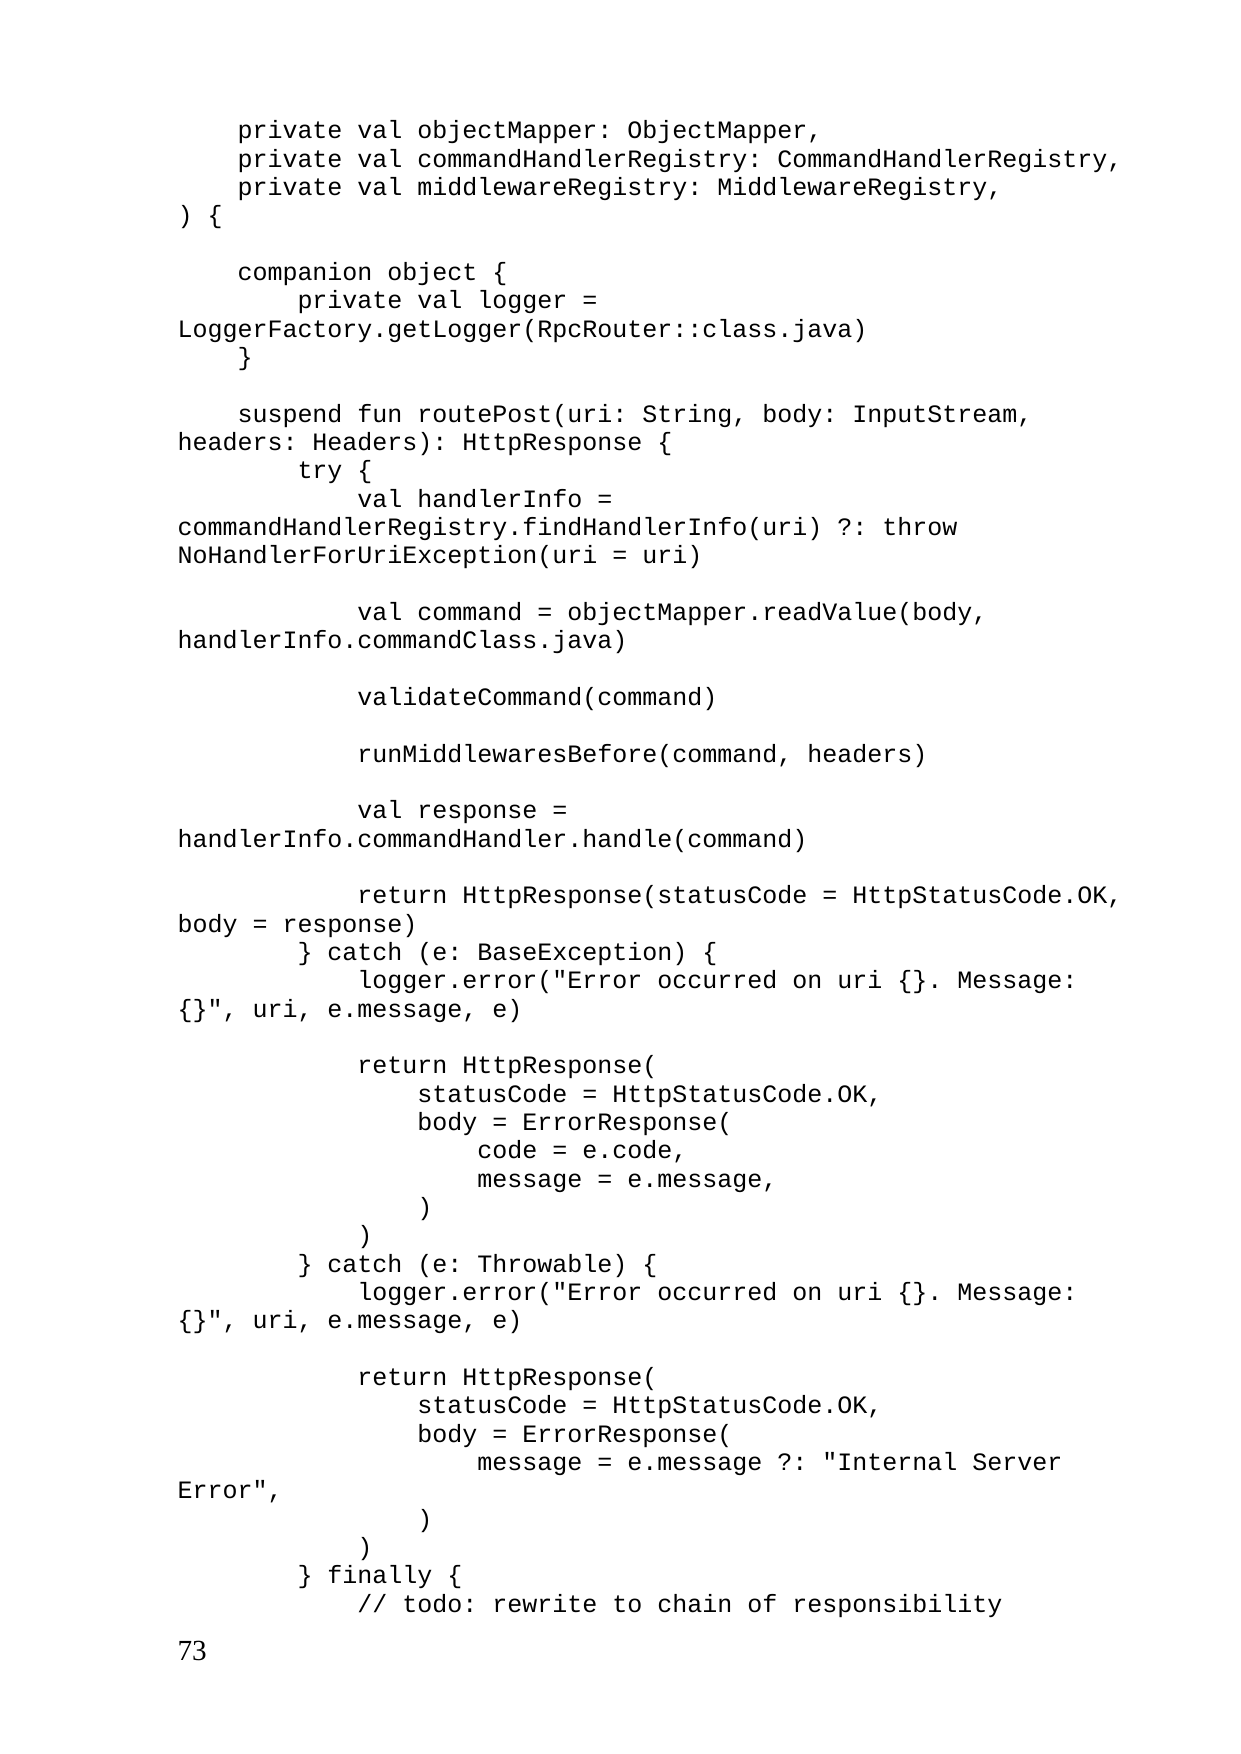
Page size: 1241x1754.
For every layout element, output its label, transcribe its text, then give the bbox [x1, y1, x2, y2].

text private val middlewareRegistry: MiddlewareRegistry, [177, 175, 1152, 203]
text statusCode = HttpStatusCode.OK, [177, 1081, 1152, 1110]
text private val commandHandlerRegistry: CommandHandlerRegistry, [177, 146, 1152, 175]
text val response = handlerInfo.commandHandler.handle(command) [177, 798, 1152, 855]
text message = e.message, [177, 1166, 1152, 1195]
text return HttpResponse(statusCode = HttpStatusCode.OK, body = response) [177, 883, 1152, 940]
text } catch (e: Throwable) { [177, 1251, 1152, 1280]
text try { [177, 458, 1152, 486]
text ) [177, 1506, 1152, 1535]
text } [177, 345, 1152, 373]
text ) [177, 1535, 1152, 1563]
text } catch (e: BaseException) { [177, 940, 1152, 968]
text return HttpResponse( [177, 1365, 1152, 1393]
text } finally { [177, 1563, 1152, 1591]
text val handlerInfo = commandHandlerRegistry.findHandlerInfo(uri) ?: throw NoHandlerForUriException(uri = uri) [177, 486, 1152, 571]
text validateCommand(command) [177, 685, 1152, 713]
text statusCode = HttpStatusCode.OK, [177, 1393, 1152, 1421]
text val command = objectMapper.readValue(body, handlerInfo.commandClass.java) [177, 600, 1152, 656]
text body = ErrorResponse( [177, 1421, 1152, 1450]
text logger.error("Error occurred on uri {}. Message: {}", uri, e.message, e) [177, 1280, 1152, 1336]
text private val logger = LoggerFactory.getLogger(RpcRouter::class.java) [177, 288, 1152, 345]
text runMiddlewaresBefore(command, headers) [177, 741, 1152, 770]
text return HttpResponse( [177, 1053, 1152, 1081]
text logger.error("Error occurred on uri {}. Message: {}", uri, e.message, e) [177, 968, 1152, 1025]
text private val objectMapper: ObjectMapper, [177, 118, 1152, 146]
text code = e.code, [177, 1138, 1152, 1166]
text ) [177, 1223, 1152, 1251]
text message = e.message ?: "Internal Server Error", [177, 1450, 1152, 1506]
text ) { [177, 203, 1152, 231]
text suspend fun routePost(uri: String, body: InputStream, headers: Headers): HttpResponse { [177, 401, 1152, 458]
text // todo: rewrite to chain of responsibility [177, 1591, 1152, 1620]
text body = ErrorResponse( [177, 1110, 1152, 1138]
text ) [177, 1195, 1152, 1223]
text companion object { [177, 260, 1152, 288]
